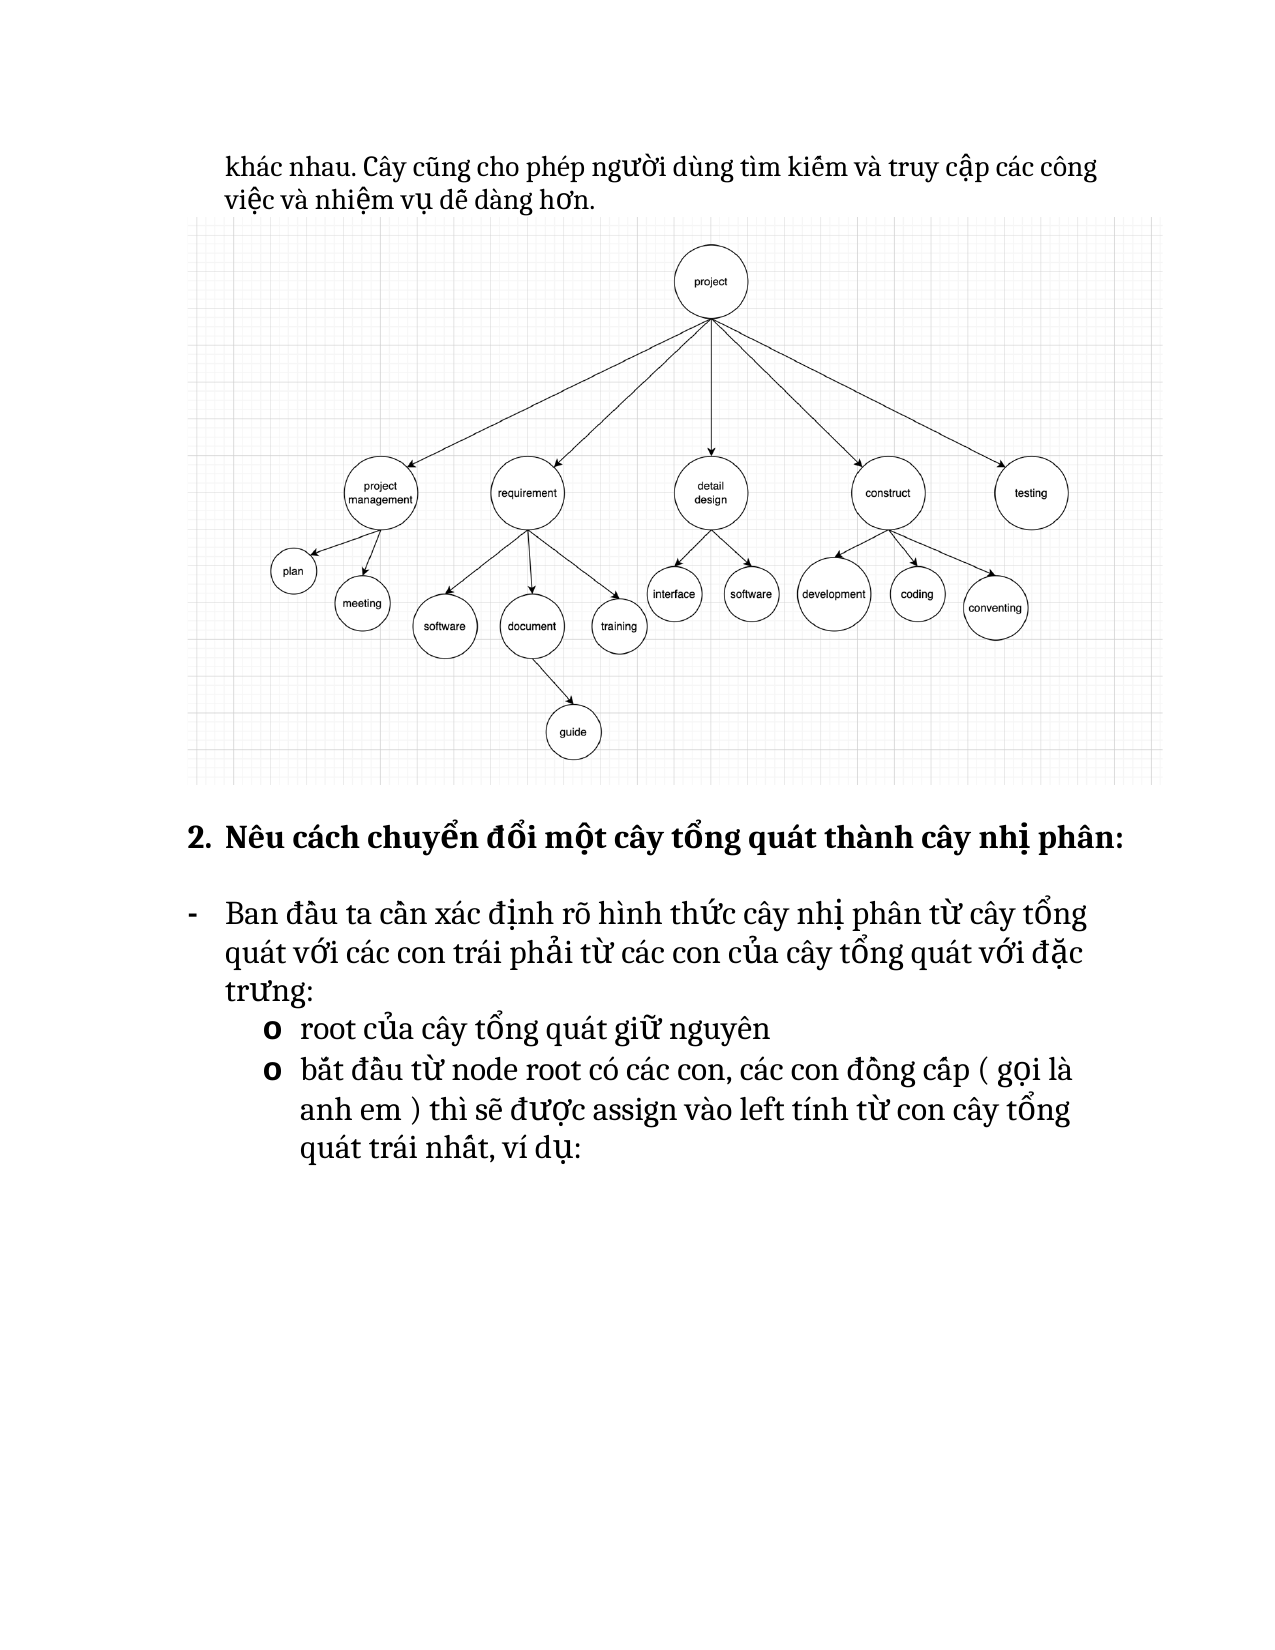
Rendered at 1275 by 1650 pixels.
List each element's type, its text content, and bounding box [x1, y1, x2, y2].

list bắt đầu từ node root có các con, các con đồng cấp ( gọi là anh em ) thì sẽ được assign vào left tính từ con cây tổng quát trái nhất, ví dụ: [262, 1050, 1125, 1167]
list root của cây tổng quát giữ nguyên [262, 1010, 1125, 1050]
picture [187, 217, 1163, 785]
list Ban đầu ta cần xác định rõ hình thức cây nhị phân từ cây tổng quát với các con trái phải từ các con của cây tổng quát với đặc trưng: [187, 895, 1125, 1010]
list Nêu cách chuyển đổi một cây tổng quát thành cây nhị phân: [187, 818, 1125, 856]
